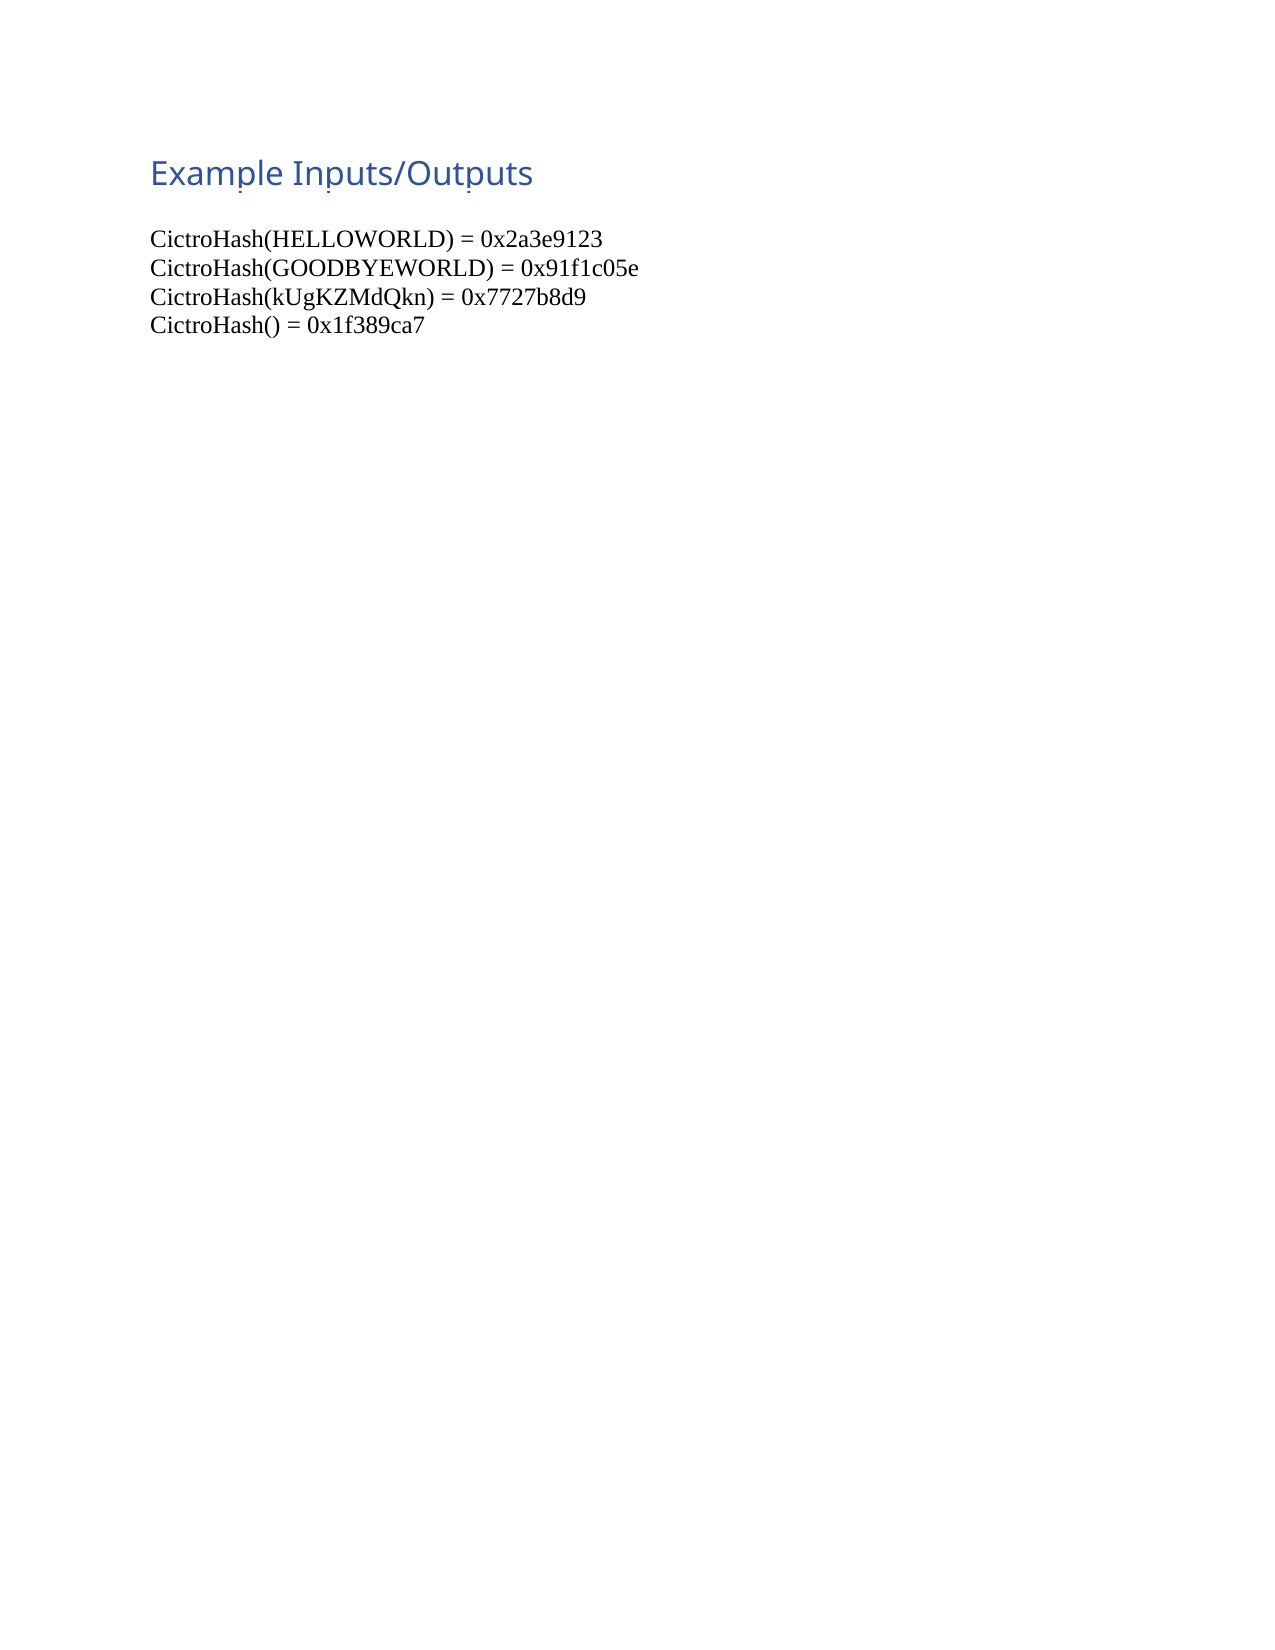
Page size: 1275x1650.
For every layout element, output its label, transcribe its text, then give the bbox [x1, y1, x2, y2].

text CictroHash(GOODBYEWORLD) = 0x91f1c05e [150, 253, 1125, 282]
text CictroHash(kUgKZMdQkn) = 0x7727b8d9 [150, 282, 1125, 310]
text CictroHash(HELLOWORLD) = 0x2a3e9123 [150, 224, 1125, 253]
text CictroHash() = 0x1f389ca7 [150, 310, 1125, 339]
subtitle Example Inputs/Outputs [150, 150, 1125, 195]
